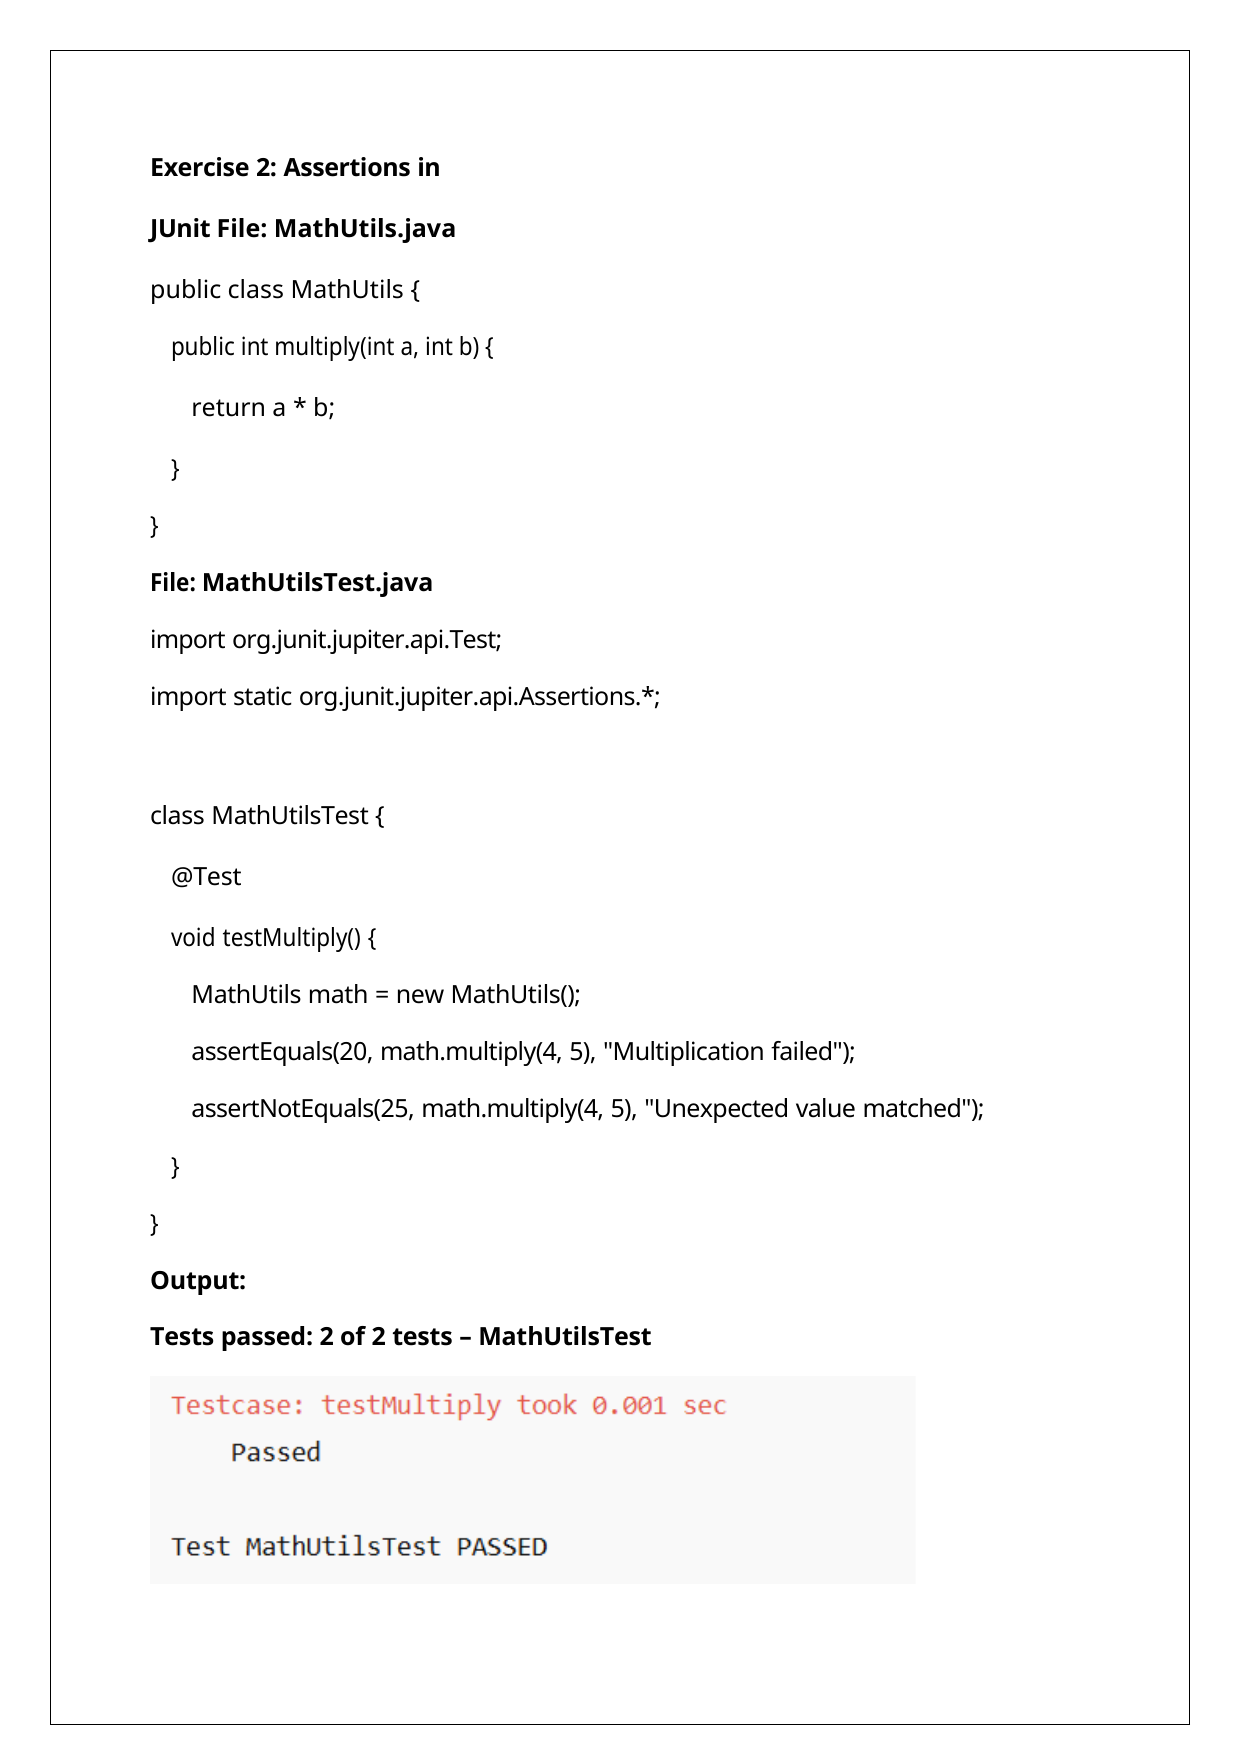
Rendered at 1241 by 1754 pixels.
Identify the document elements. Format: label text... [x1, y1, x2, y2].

text Exercise 2: Assertions in JUnit File: MathUtils.java [150, 150, 488, 245]
text File: MathUtilsTest.java [150, 564, 1063, 598]
text public class MathUtils { [150, 272, 1063, 306]
text Tests passed: 2 of 2 tests – MathUtilsTest [150, 1319, 1063, 1353]
text void testMultiply() { [171, 920, 1063, 954]
text MathUtils math = new MathUtils(); [191, 977, 1063, 1011]
text } [171, 450, 1063, 484]
text import static org.junit.jupiter.api.Assertions.*; [150, 679, 1063, 713]
text import org.junit.jupiter.api.Test; [150, 622, 1063, 656]
text } [150, 1205, 1063, 1239]
picture [150, 1376, 916, 1584]
text assertEquals(20, math.multiply(4, 5), "Multiplication failed"); [191, 1034, 1063, 1068]
text class MathUtilsTest { @Test [150, 798, 420, 893]
text assertNotEquals(25, math.multiply(4, 5), "Unexpected value matched"); [191, 1091, 1063, 1125]
text } [171, 1148, 1063, 1182]
text Output: [150, 1262, 1063, 1297]
text } [150, 507, 1063, 541]
text public int multiply(int a, int b) { return a * b; [171, 329, 560, 423]
